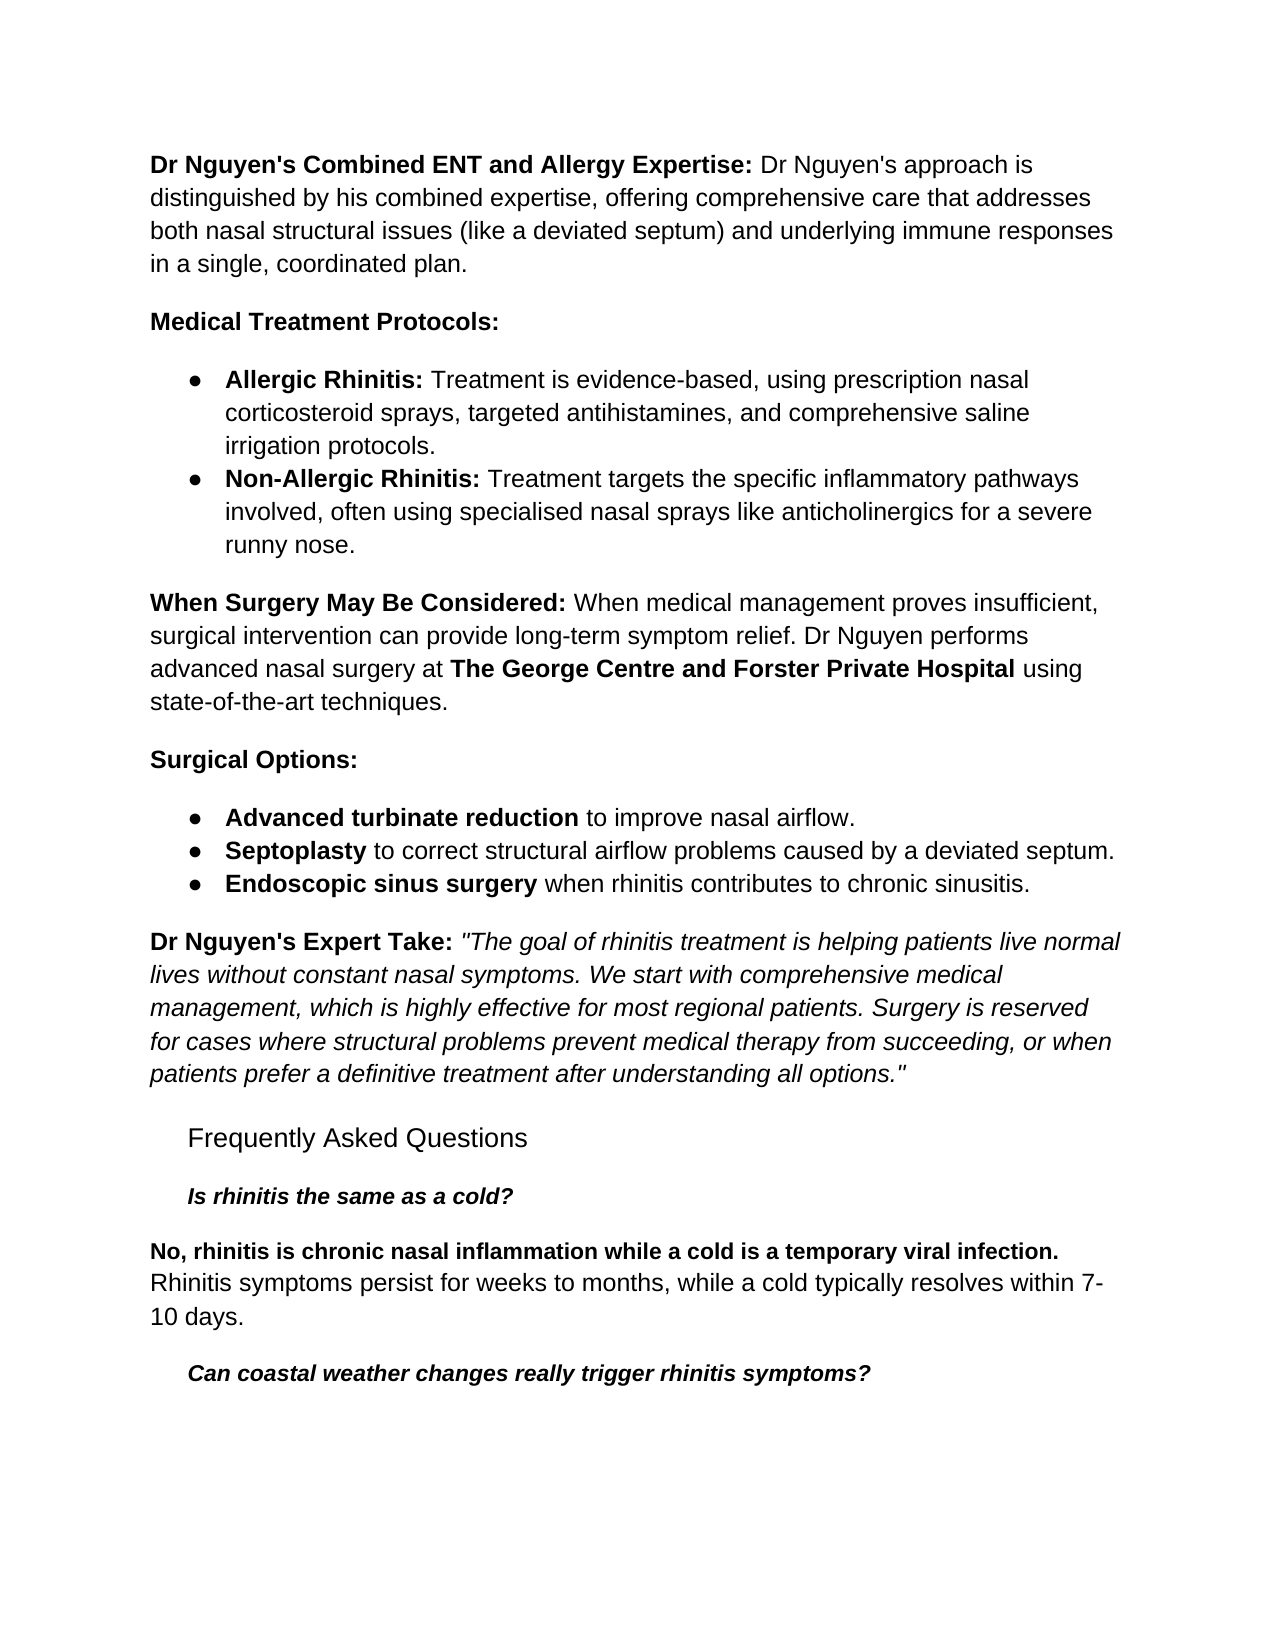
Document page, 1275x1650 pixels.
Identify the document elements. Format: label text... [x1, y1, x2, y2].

list Advanced turbinate reduction to improve nasal airflow. [187, 803, 1125, 832]
text Medical Treatment Protocols: [150, 307, 1125, 336]
text No, rhinitis is chronic nasal inflammation while a cold is a temporary viral infection. Rhinitis symptoms persist for weeks to months, while a cold typically resolves within 7-10 days. [150, 1238, 1125, 1330]
text Surgical Options: [150, 745, 1125, 774]
text Dr Nguyen's Combined ENT and Allergy Expertise: Dr Nguyen's approach is distinguished by his combined expertise, offering comprehensive care that addresses both nasal structural issues (like a deviated septum) and underlying immune responses in a single, coordinated plan. [150, 150, 1125, 278]
text When Surgery May Be Considered: When medical management proves insufficient, surgical intervention can provide long-term symptom relief. Dr Nguyen performs advanced nasal surgery at The George Centre and Forster Private Hospital using state-of-the-art techniques. [150, 588, 1125, 716]
list Endoscopic sinus surgery when rhinitis contributes to chronic sinusitis. [187, 869, 1125, 898]
text Dr Nguyen's Expert Take: "The goal of rhinitis treatment is helping patients live normal lives without constant nasal symptoms. We start with comprehensive medical management, which is highly effective for most regional patients. Surgery is reserved for cases where structural problems prevent medical therapy from succeeding, or when patients prefer a definitive treatment after understanding all options." [150, 927, 1125, 1088]
subtitle Can coastal weather changes really trigger rhinitis symptoms? [187, 1359, 1125, 1386]
list Non-Allergic Rhinitis: Treatment targets the specific inflammatory pathways involved, often using specialised nasal sprays like anticholinergics for a severe runny nose. [187, 464, 1125, 559]
list Septoplasty to correct structural airflow problems caused by a deviated septum. [187, 836, 1125, 865]
subtitle Frequently Asked Questions [187, 1122, 1125, 1153]
subtitle Is rhinitis the same as a cold? [187, 1183, 1125, 1209]
list Allergic Rhinitis: Treatment is evidence-based, using prescription nasal corticosteroid sprays, targeted antihistamines, and comprehensive saline irrigation protocols. [187, 365, 1125, 460]
